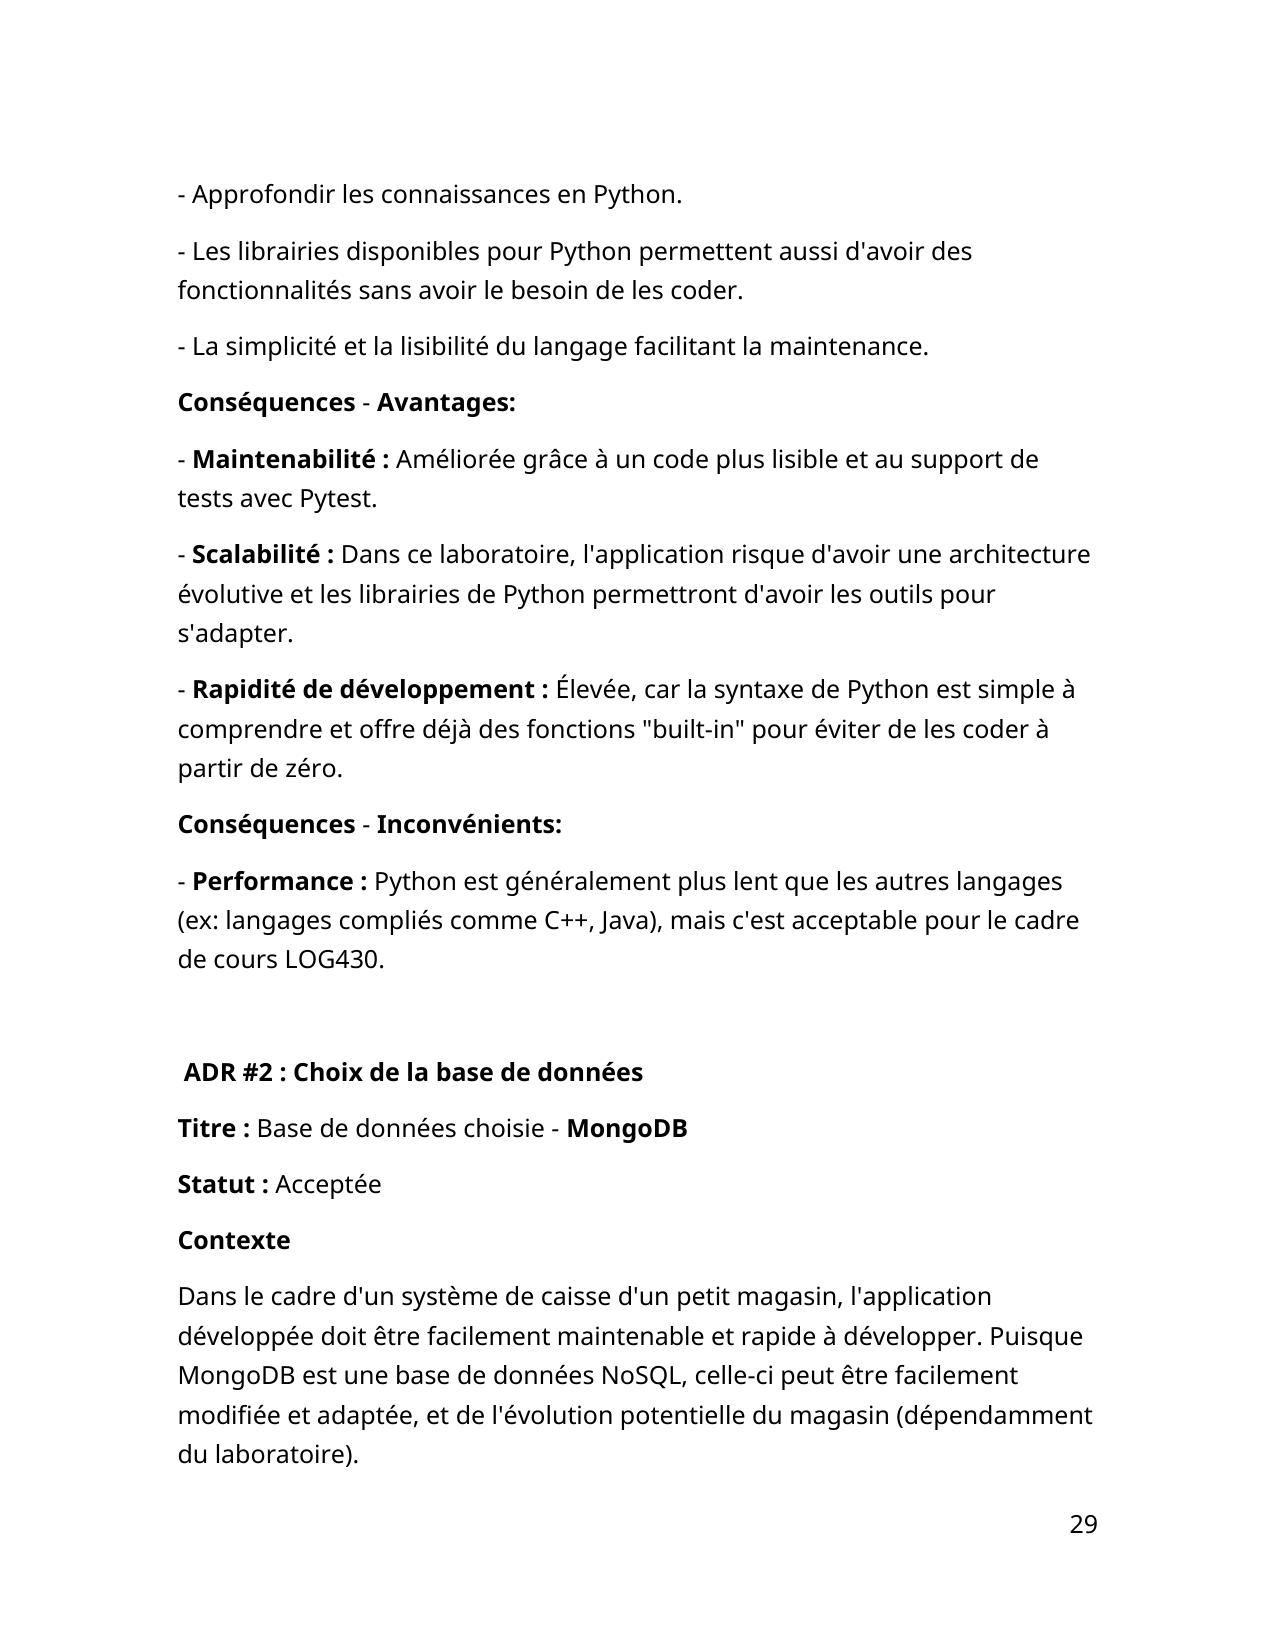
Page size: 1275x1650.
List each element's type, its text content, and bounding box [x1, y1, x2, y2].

text - Maintenabilité : Améliorée grâce à un code plus lisible et au support de tests avec Pytest. [177, 441, 1098, 515]
text - Scalabilité : Dans ce laboratoire, l'application risque d'avoir une architecture évolutive et les librairies de Python permettront d'avoir les outils pour s'adapter. [177, 537, 1098, 650]
text Contexte [177, 1223, 1098, 1257]
text - Approfondir les connaissances en Python. [177, 177, 1098, 211]
text - Performance : Python est généralement plus lent que les autres langages (ex: langages compliés comme C++, Java), mais c'est acceptable pour le cadre de cours LOG430. [177, 863, 1098, 976]
text Dans le cadre d'un système de caisse d'un petit magasin, l'application développée doit être facilement maintenable et rapide à développer. Puisque MongoDB est une base de données NoSQL, celle-ci peut être facilement modifiée et adaptée, et de l'évolution potentielle du magasin (dépendamment du laboratoire). [177, 1279, 1098, 1471]
text Titre : Base de données choisie - MongoDB [177, 1111, 1098, 1145]
text Statut : Acceptée [177, 1167, 1098, 1201]
text - La simplicité et la lisibilité du langage facilitant la maintenance. [177, 329, 1098, 363]
text ADR #2 : Choix de la base de données [177, 1054, 1098, 1088]
text - Les librairies disponibles pour Python permettent aussi d'avoir des fonctionnalités sans avoir le besoin de les coder. [177, 233, 1098, 307]
text - Rapidité de développement : Élevée, car la syntaxe de Python est simple à comprendre et offre déjà des fonctions "built-in" pour éviter de les coder à partir de zéro. [177, 672, 1098, 785]
text Conséquences - Avantages: [177, 385, 1098, 419]
text Conséquences - Inconvénients: [177, 807, 1098, 841]
